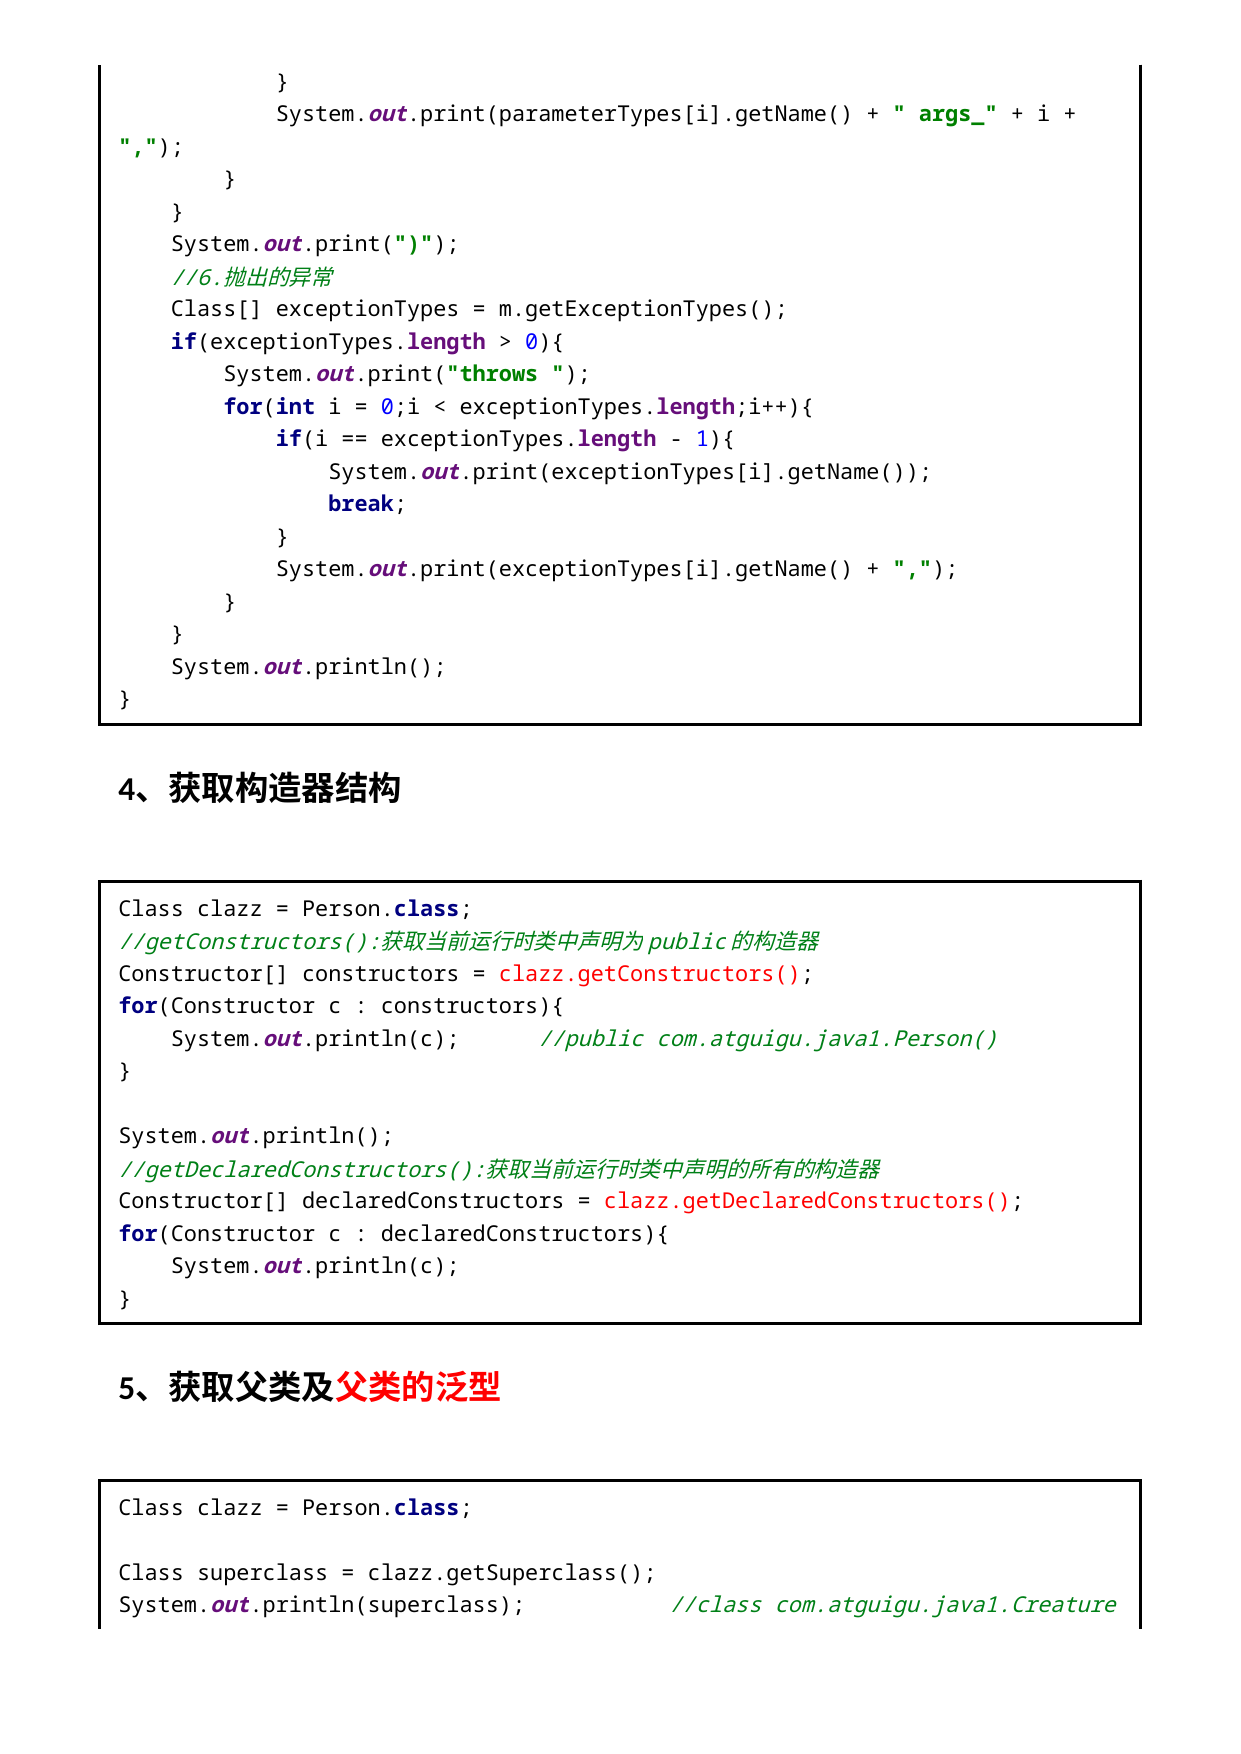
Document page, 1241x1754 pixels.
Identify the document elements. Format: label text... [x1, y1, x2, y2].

subtitle 获取父类及父类的泛型 [118, 1352, 1122, 1417]
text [101, 1482, 1139, 1629]
subtitle 获取构造器结构 [118, 753, 1122, 818]
text Class clazz = Person.class; //getConstructors():获取当前运行时类中声明为public的构造器 Constructor[] constructors = clazz.getConstructors(); for(Constructor c : constructors){ System.out.println(c); //public com.atguigu.java1.Person() } System.out.println(); //getDeclaredConstructors():获取当前运行时类中声明的所有的构造器 Constructor[] declaredConstructors = clazz.getDeclaredConstructors(); for(Constructor c : declaredConstructors){ System.out.println(c); } [101, 883, 1139, 1322]
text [98, 64, 1141, 723]
